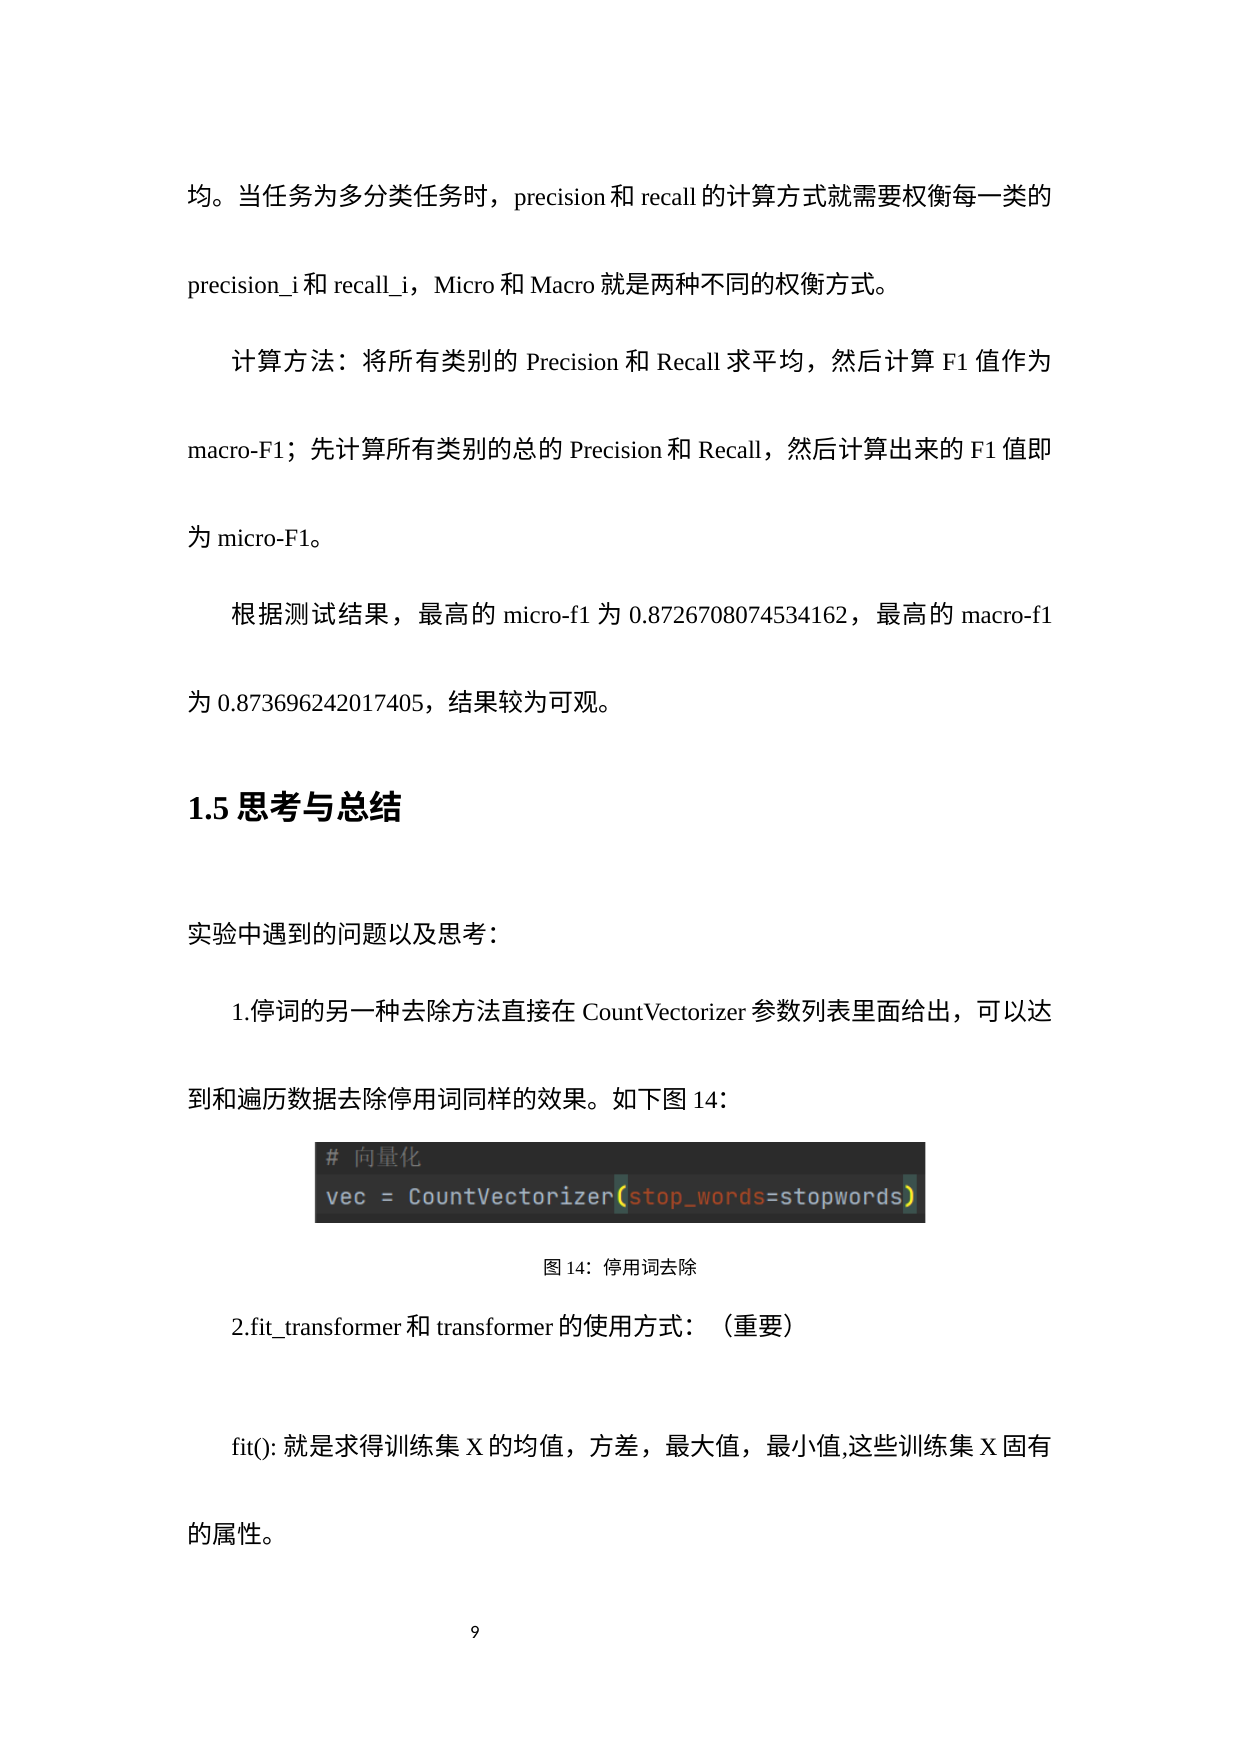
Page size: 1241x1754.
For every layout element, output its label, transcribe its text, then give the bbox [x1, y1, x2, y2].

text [187, 162, 1053, 315]
list 1.停词的另一种去除方法直接在CountVectorizer参数列表里面给出，可以达到和遍历数据去除停用词同样的效果。如下图14： [187, 977, 1053, 1130]
list 实验中遇到的问题以及思考： [187, 900, 1053, 965]
text 计算方法：将所有类别的Precision和Recall求平均，然后计算F1值作为macro-F1；先计算所有类别的总的Precision和Recall，然后计算出来的F1值即为micro-F1。 [187, 327, 1053, 568]
list 2.fit_transformer和transformer的使用方式：（重要） [187, 1292, 1053, 1357]
text 根据测试结果，最高的micro-f1为0.8726708074534162，最高的macro-f1为0.873696242017405，结果较为可观。 [187, 580, 1053, 733]
picture [314, 1142, 926, 1223]
subtitle 1.5思考与总结 [187, 773, 1053, 838]
list 图14：停用词去除 [187, 1250, 1053, 1283]
list fit(): 就是求得训练集X的均值，方差，最大值，最小值,这些训练集X固有的属性。 [187, 1412, 1053, 1565]
